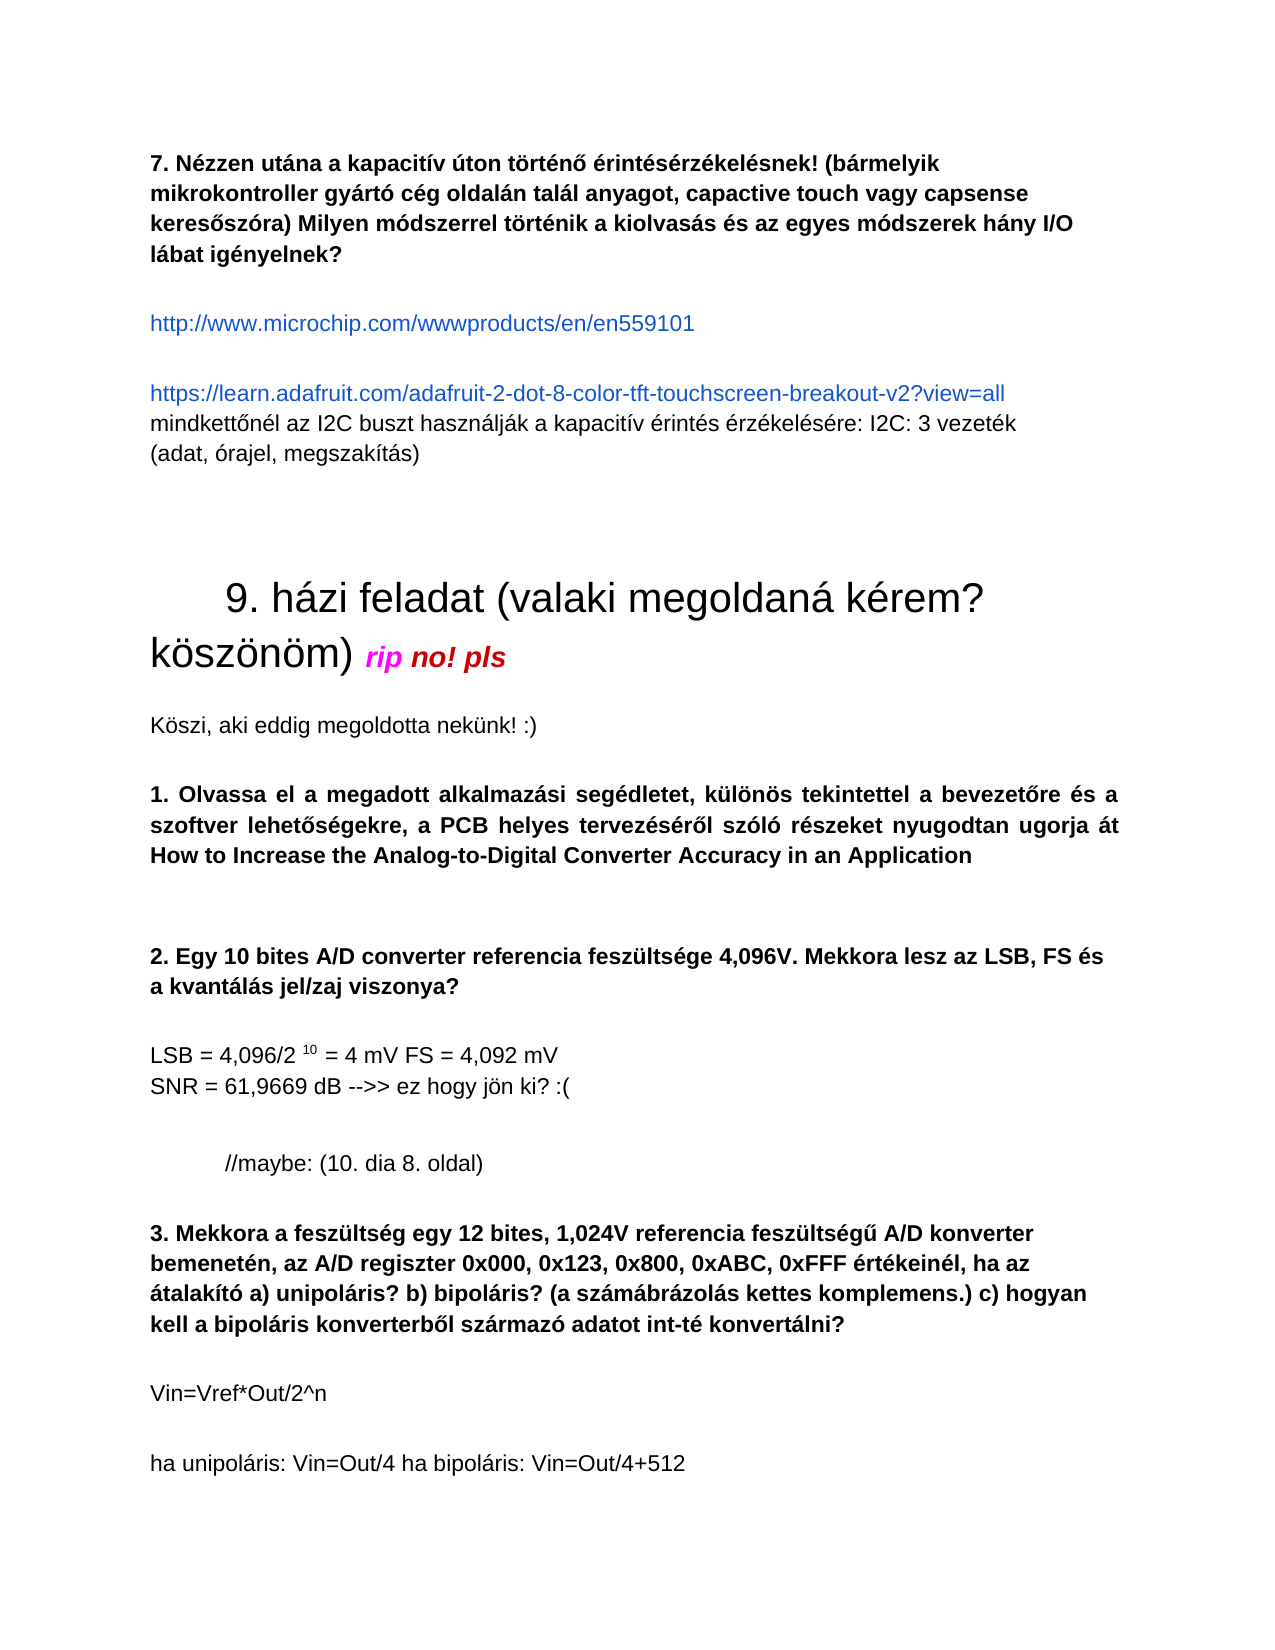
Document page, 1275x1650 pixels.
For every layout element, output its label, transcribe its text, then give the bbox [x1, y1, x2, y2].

text 2. Egy 10 bites A/D converter referencia feszültsége 4,096V. Mekkora lesz az LSB, FS és a kvantálás jel/zaj viszonya? [150, 943, 1106, 999]
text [150, 1450, 768, 1476]
text 1. Olvassa el a megadott alkalmazási segédletet, különös tekintettel a bevezetőre és a szoftver lehetőségekre, a PCB helyes tervezéséről szóló részeket nyugodtan ugorja át How to Increase the Analog-to-Digital Converter Accuracy in an Application [150, 781, 1119, 868]
text http://www.microchip.com/wwwproducts/en/en559101 [150, 310, 729, 337]
text 3. Mekkora a feszültség egy 12 bites, 1,024V referencia feszültségű A/D konverter bemenetén, az A/D regiszter 0x000, 0x123, 0x800, 0xABC, 0xFFF értékeinél, ha az átalakító a) unipoláris? b) bipoláris? (a számábrázolás kettes komplemens.) c) hogyan kell a bipoláris konverterből származó adatot int-té konvertálni? [150, 1220, 1121, 1337]
text //maybe: (10. dia 8. oldal) [225, 1150, 893, 1176]
text 9. házi feladat (valaki megoldaná kérem? köszönöm) ​rip ​no! pls [150, 573, 1018, 676]
text 7. Nézzen utána a kapacitív úton történő érintésérzékelésnek! (bármelyik mikrokontroller gyártó cég oldalán talál anyagot, capactive touch vagy capsense keresőszóra) Milyen módszerrel történik a kiolvasás és az egyes módszerek hány I/O lábat igényelnek? [150, 150, 1108, 267]
text Vin=Vref*Out/2^n [150, 1380, 361, 1407]
text https://learn.adafruit.com/adafruit-2-dot-8-color-tft-touchscreen-breakout-v2?view=all mindkettőnél az I2C buszt használják a kapacitív érintés érzékelésére: I2C: 3 vezeték (adat, órajel, megszakítás) [150, 380, 1039, 467]
text Köszi, aki eddig megoldotta nekünk! :) [150, 712, 571, 738]
text LSB = 4,096/2 10​ = 4 mV FS = 4,092 mV SNR = 61,9669 dB -->> ez hogy jön ki? :( [150, 1042, 609, 1099]
